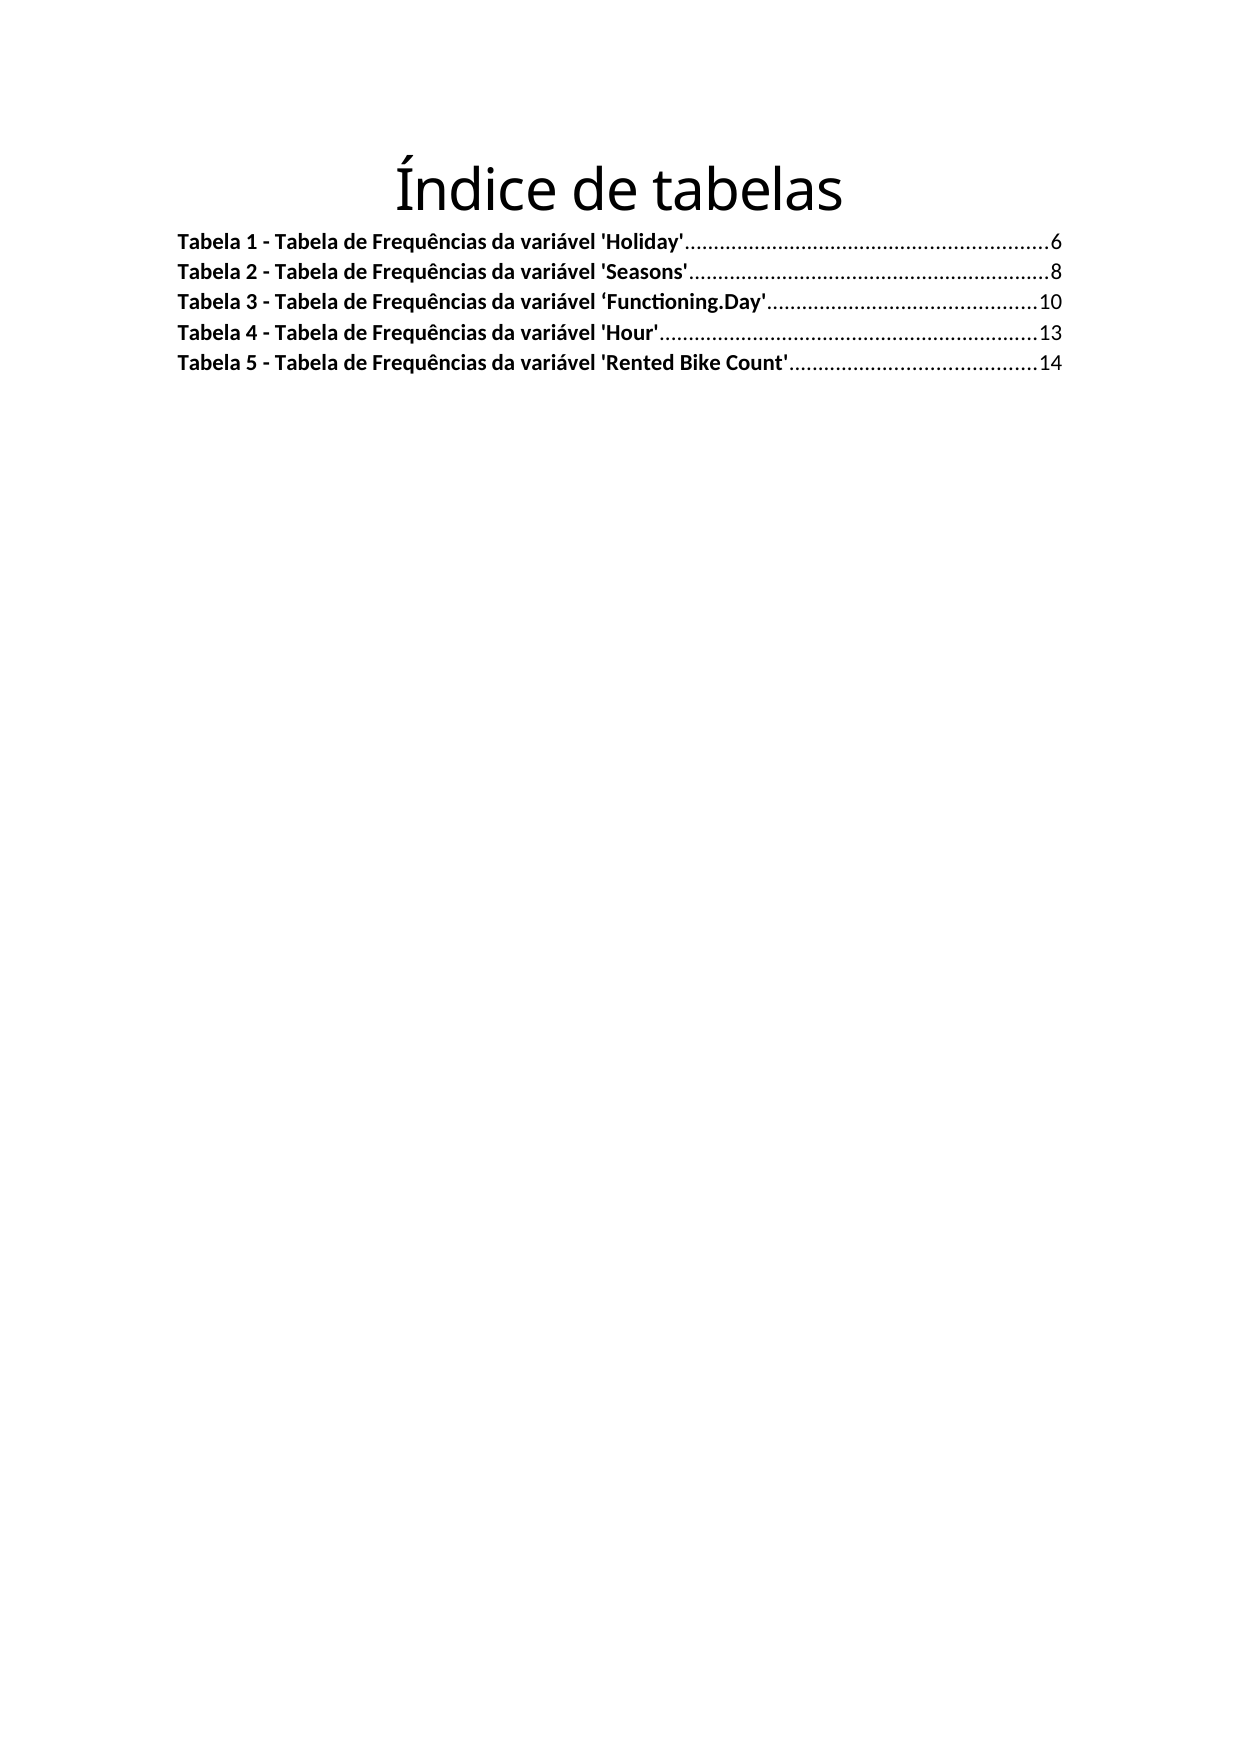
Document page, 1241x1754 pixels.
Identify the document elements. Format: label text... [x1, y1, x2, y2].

title Índice de tabelas [177, 148, 1063, 227]
text Tabela 4 - Tabela de Frequências da variável 'Hour' 13 [177, 318, 1063, 346]
text Tabela 2 - Tabela de Frequências da variável 'Seasons' 8 [177, 257, 1063, 285]
text Tabela 1 - Tabela de Frequências da variável 'Holiday' 6 [177, 227, 1063, 255]
text Tabela 3 - Tabela de Frequências da variável ‘Functioning.Day' 10 [177, 287, 1063, 316]
text Tabela 5 - Tabela de Frequências da variável 'Rented Bike Count' 14 [177, 348, 1063, 376]
